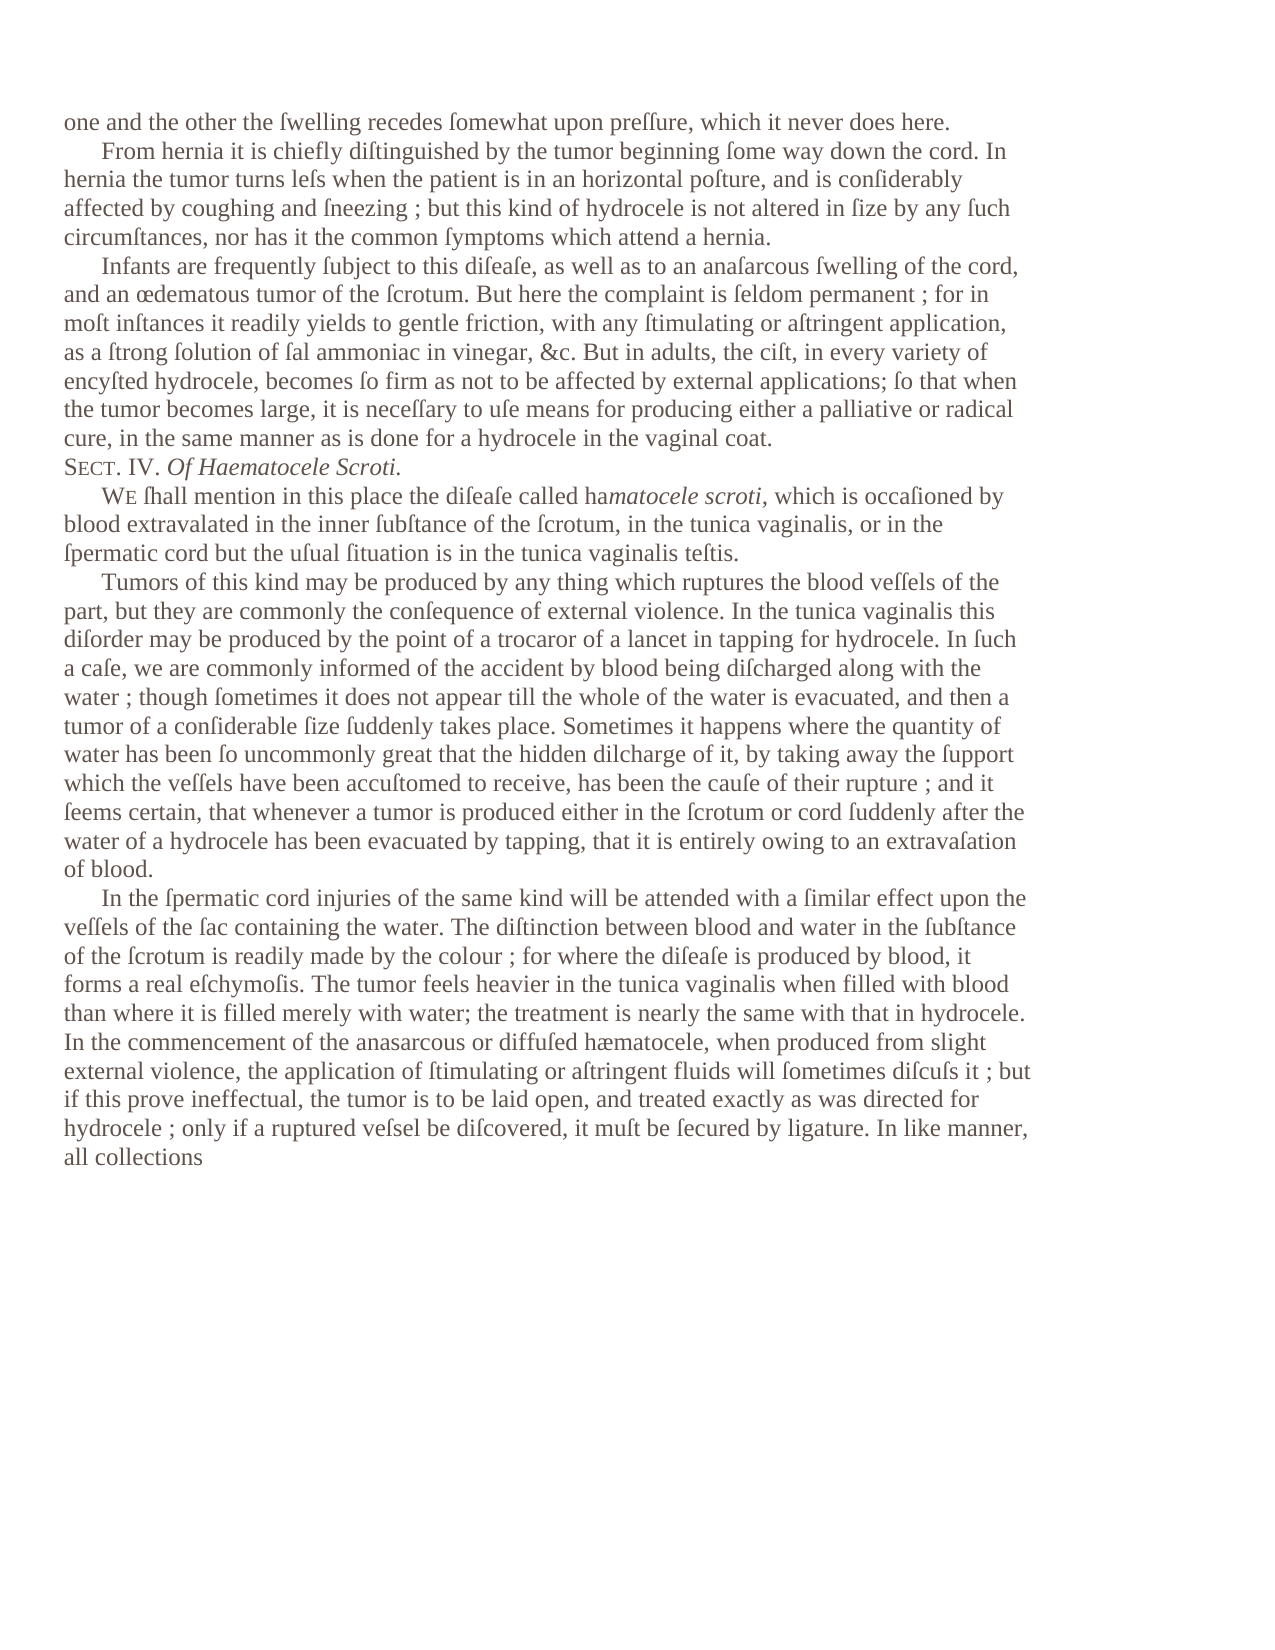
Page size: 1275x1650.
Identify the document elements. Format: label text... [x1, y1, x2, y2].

text Infants are frequently ſubject to this diſeaſe, as well as to an anaſarcous ſwelling of the cord, and an œdematous tumor of the ſcrotum. But here the complaint is ſeldom permanent ; for in moſt inſtances it readily yields to gentle friction, with any ſtimulating or aſtringent application, as a ſtrong ſolution of ſal ammoniac in vinegar, &c. But in adults, the ciſt, in every variety of encyſted hydrocele, becomes ſo firm as not to be affected by external applications; ſo that when the tumor becomes large, it is neceſſary to uſe means for producing either a palliative or radical cure, in the same manner as is done for a hydrocele in the vaginal coat. [63, 251, 1034, 452]
text In the ſpermatic cord injuries of the same kind will be attended with a ſimilar effect upon the veſſels of the ſac containing the water. The diſtinction between blood and water in the ſubſtance of the ſcrotum is readily made by the colour ; for where the diſeaſe is produced by blood, it forms a real eſchymoſis. The tumor feels heavier in the tunica vaginalis when filled with blood than where it is filled merely with water; the treatment is nearly the same with that in hydrocele. In the commencement of the anasarcous or diffuſed hæmatocele, when produced from slight external violence, the application of ſtimulating or aſtringent fluids will ſometimes diſcuſs it ; but if this prove ineffectual, the tumor is to be laid open, and treated exactly as was directed for hydrocele ; only if a ruptured veſsel be diſcovered, it muſt be ſecured by ligature. In like manner, all collections [63, 883, 1034, 1171]
text Tumors of this kind may be produced by any thing which ruptures the blood veſſels of the part, but they are commonly the conſequence of external violence. In the tunica vaginalis this diſorder may be produced by the point of a trocaror of a lancet in tapping for hydrocele. In ſuch a caſe, we are commonly informed of the accident by blood being diſcharged along with the water ; though ſometimes it does not appear till the whole of the water is evacuated, and then a tumor of a conſiderable ſize ſuddenly takes place. Sometimes it happens where the quantity of water has been ſo uncommonly great that the hidden dilcharge of it, by taking away the ſupport which the veſſels have been accuſtomed to receive, has been the cauſe of their rupture ; and it ſeems certain, that whenever a tumor is produced either in the ſcrotum or cord ſuddenly after the water of a hydrocele has been evacuated by tapping, that it is entirely owing to an extravaſation of blood. [63, 567, 1034, 883]
text We ſhall mention in this place the diſeaſe called hamatocele scroti, which is occaſioned by blood extravalated in the inner ſubſtance of the ſcrotum, in the tunica vaginalis, or in the ſpermatic cord but the uſual ſituation is in the tunica vaginalis teſtis. [63, 481, 1034, 567]
text From hernia it is chiefly diſtinguished by the tumor beginning ſome way down the cord. In hernia the tumor turns leſs when the patient is in an horizontal poſture, and is conſiderably affected by coughing and ſneezing ; but this kind of hydrocele is not altered in ſize by any ſuch circumſtances, nor has it the common ſymptoms which attend a hernia. [63, 136, 1034, 251]
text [63, 107, 1034, 136]
text Sect. IV. Of Haematocele Scroti. [63, 452, 1034, 481]
